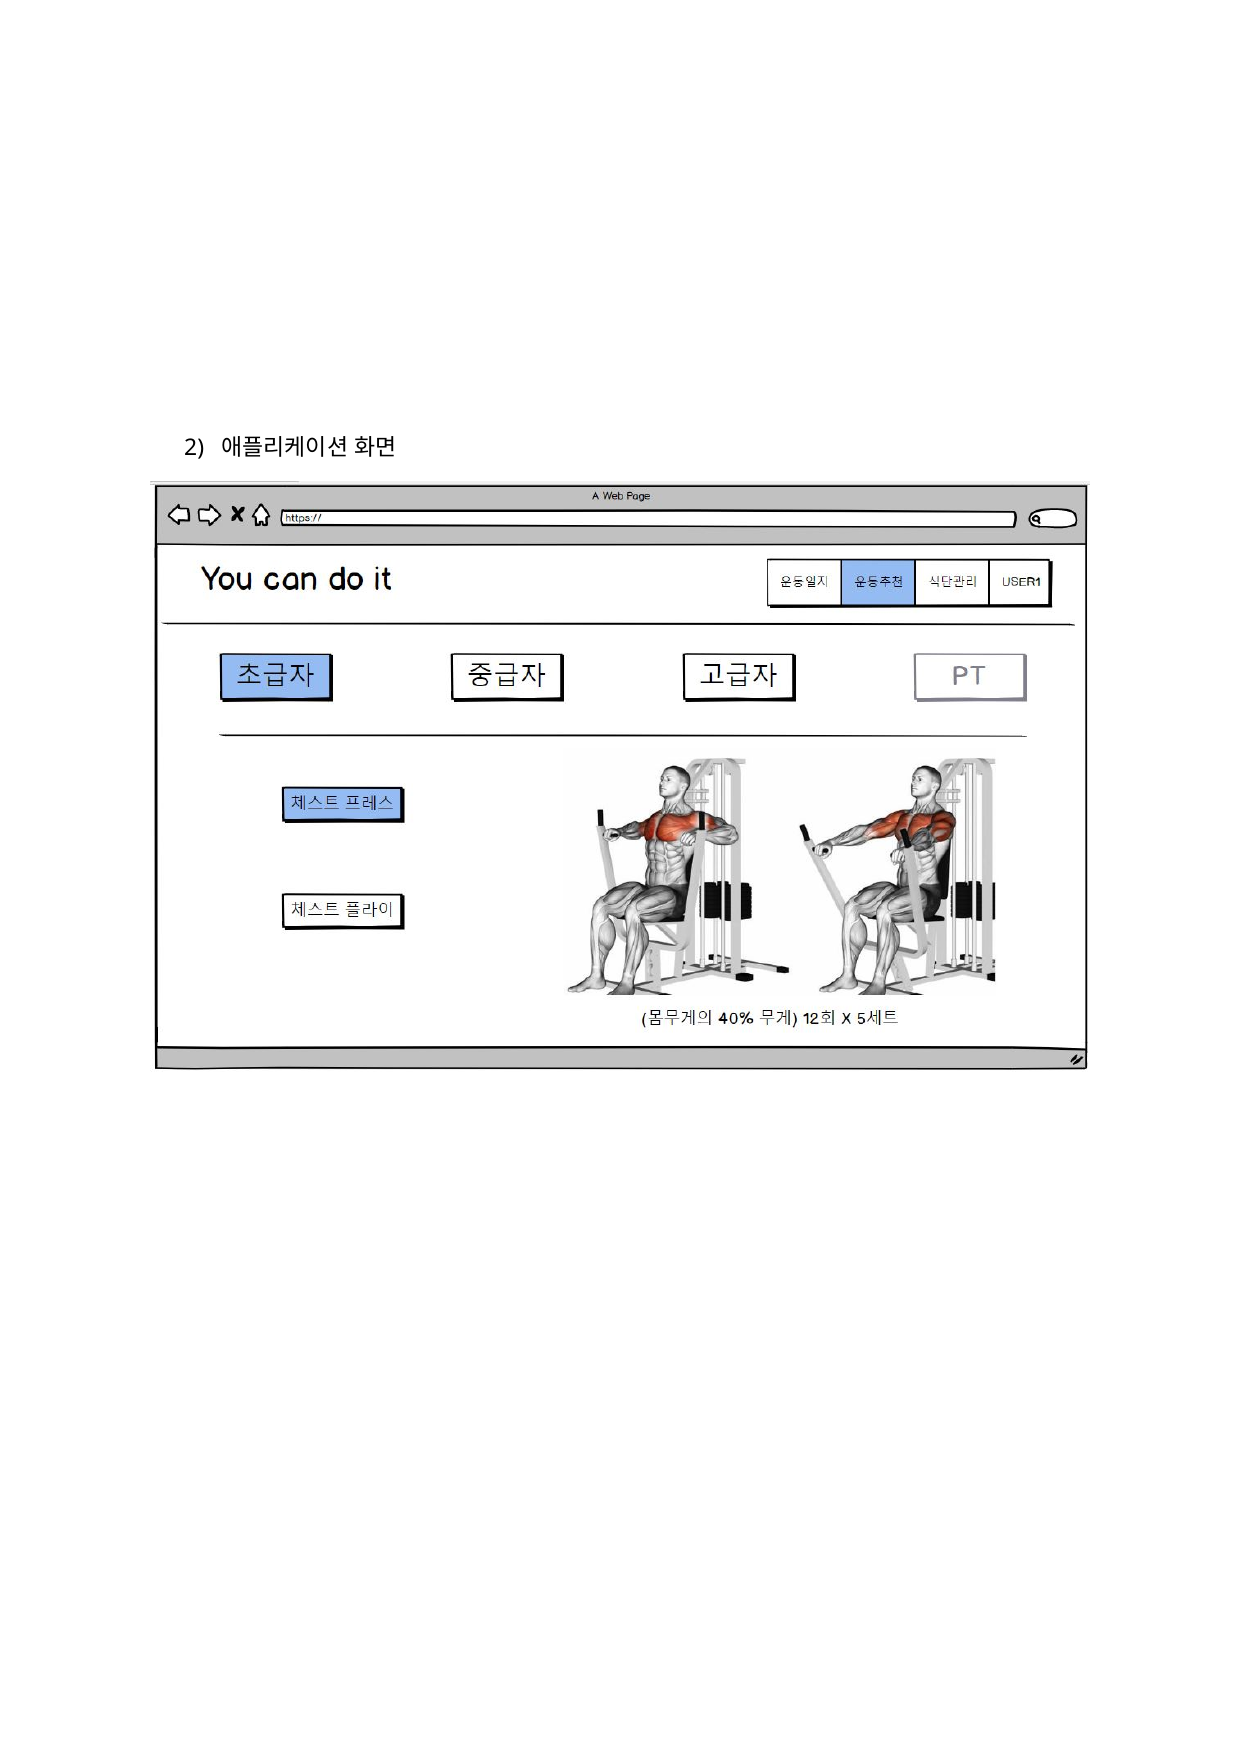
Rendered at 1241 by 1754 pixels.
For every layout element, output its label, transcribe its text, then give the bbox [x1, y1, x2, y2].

list 애플리케이션 화면 [184, 429, 1090, 463]
picture [150, 481, 1090, 1073]
